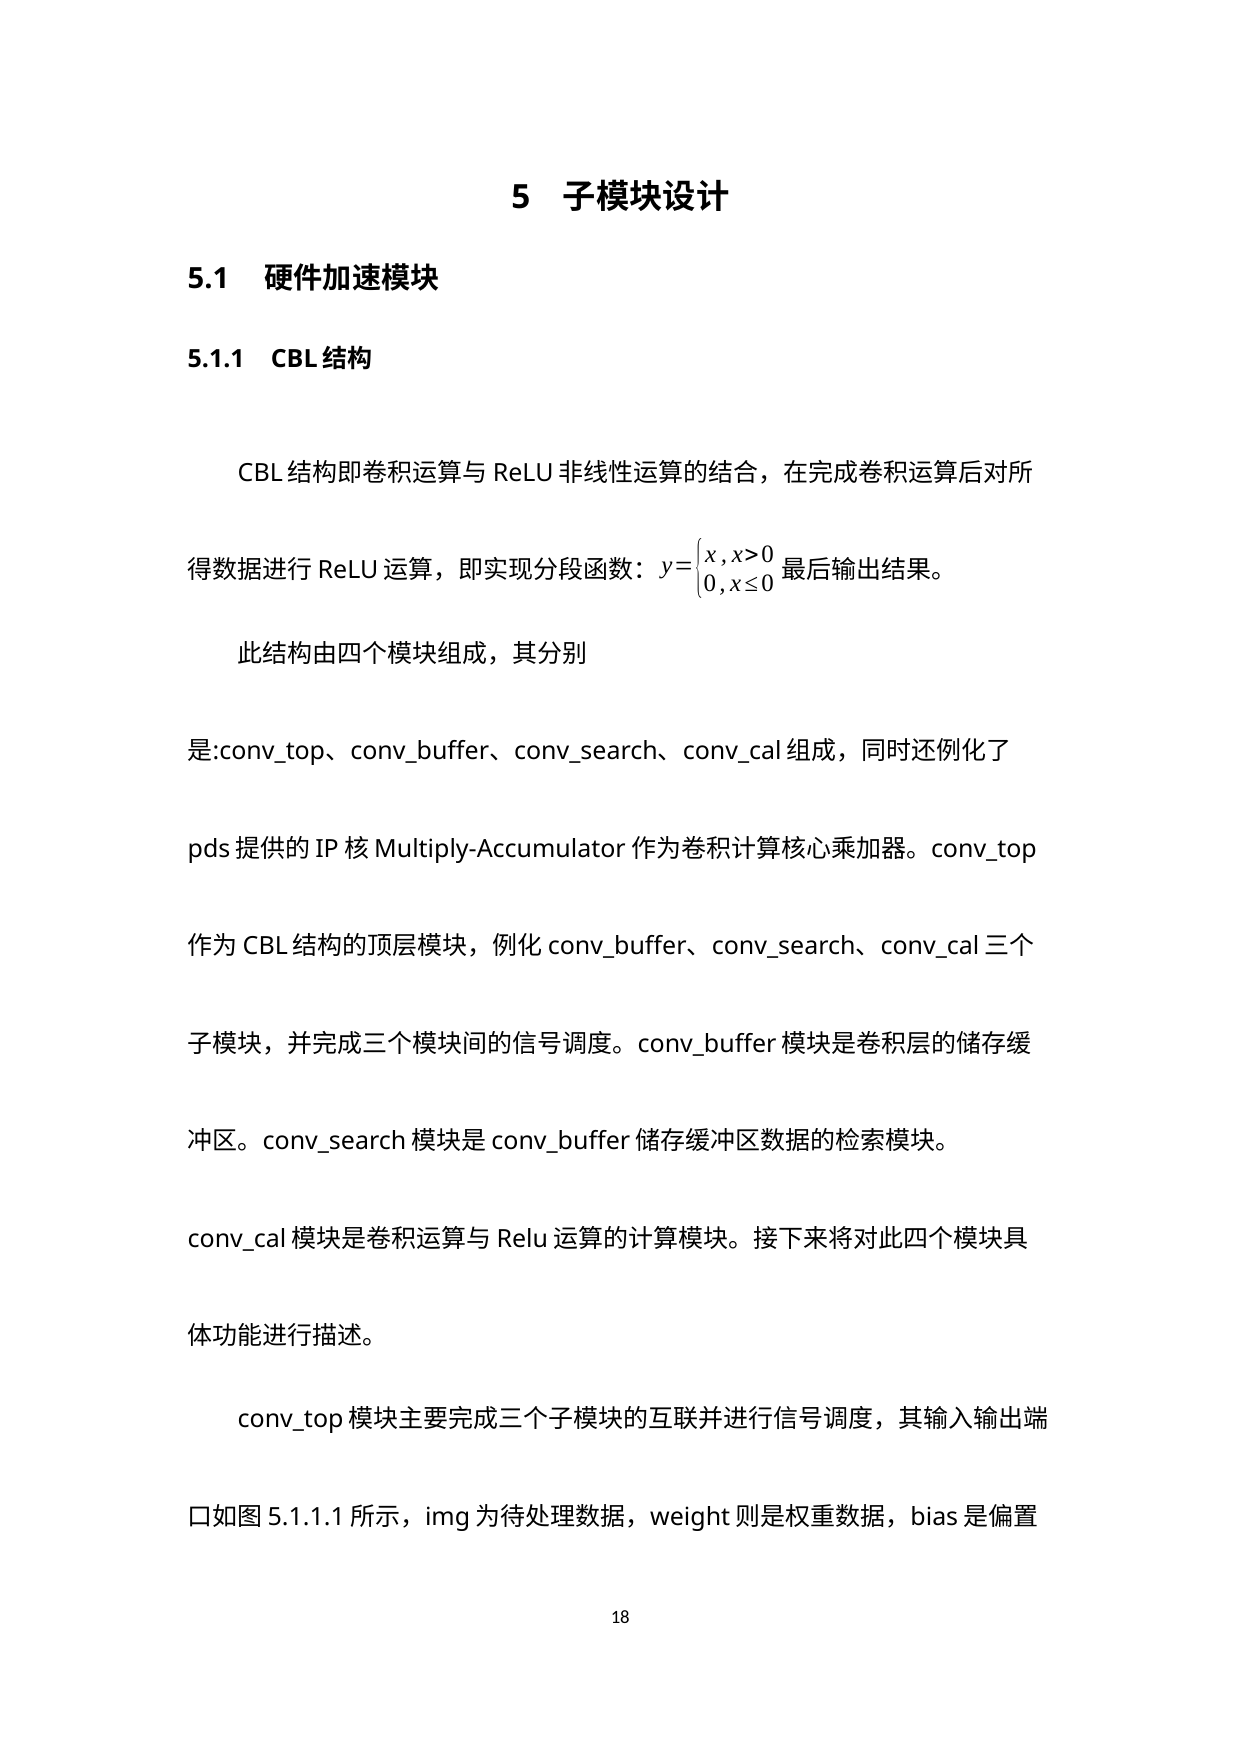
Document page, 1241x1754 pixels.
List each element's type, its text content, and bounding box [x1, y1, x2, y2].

text 此结构由四个模块组成，其分别是:conv_top、conv_buffer、conv_search、conv_cal组成，同时还例化了pds提供的IP核Multiply-Accumulator作为卷积计算核心乘加器。conv_top作为CBL结构的顶层模块，例化conv_buffer、conv_search、conv_cal三个子模块，并完成三个模块间的信号调度。conv_buffer模块是卷积层的储存缓冲区。conv_search模块是conv_buffer储存缓冲区数据的检索模块。conv_cal模块是卷积运算与Relu运算的计算模块。接下来将对此四个模块具体功能进行描述。 [187, 619, 1053, 1366]
subtitle 硬件加速模块 [187, 243, 1053, 308]
text CBL结构即卷积运算与ReLU非线性运算的结合，在完成卷积运算后对所得数据进行ReLU运算，即实现分段函数： 最后输出结果。 [187, 438, 1053, 601]
subtitle CBL结构 [187, 324, 1053, 389]
subtitle 子模块设计 [187, 162, 1053, 227]
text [187, 1384, 1053, 1547]
